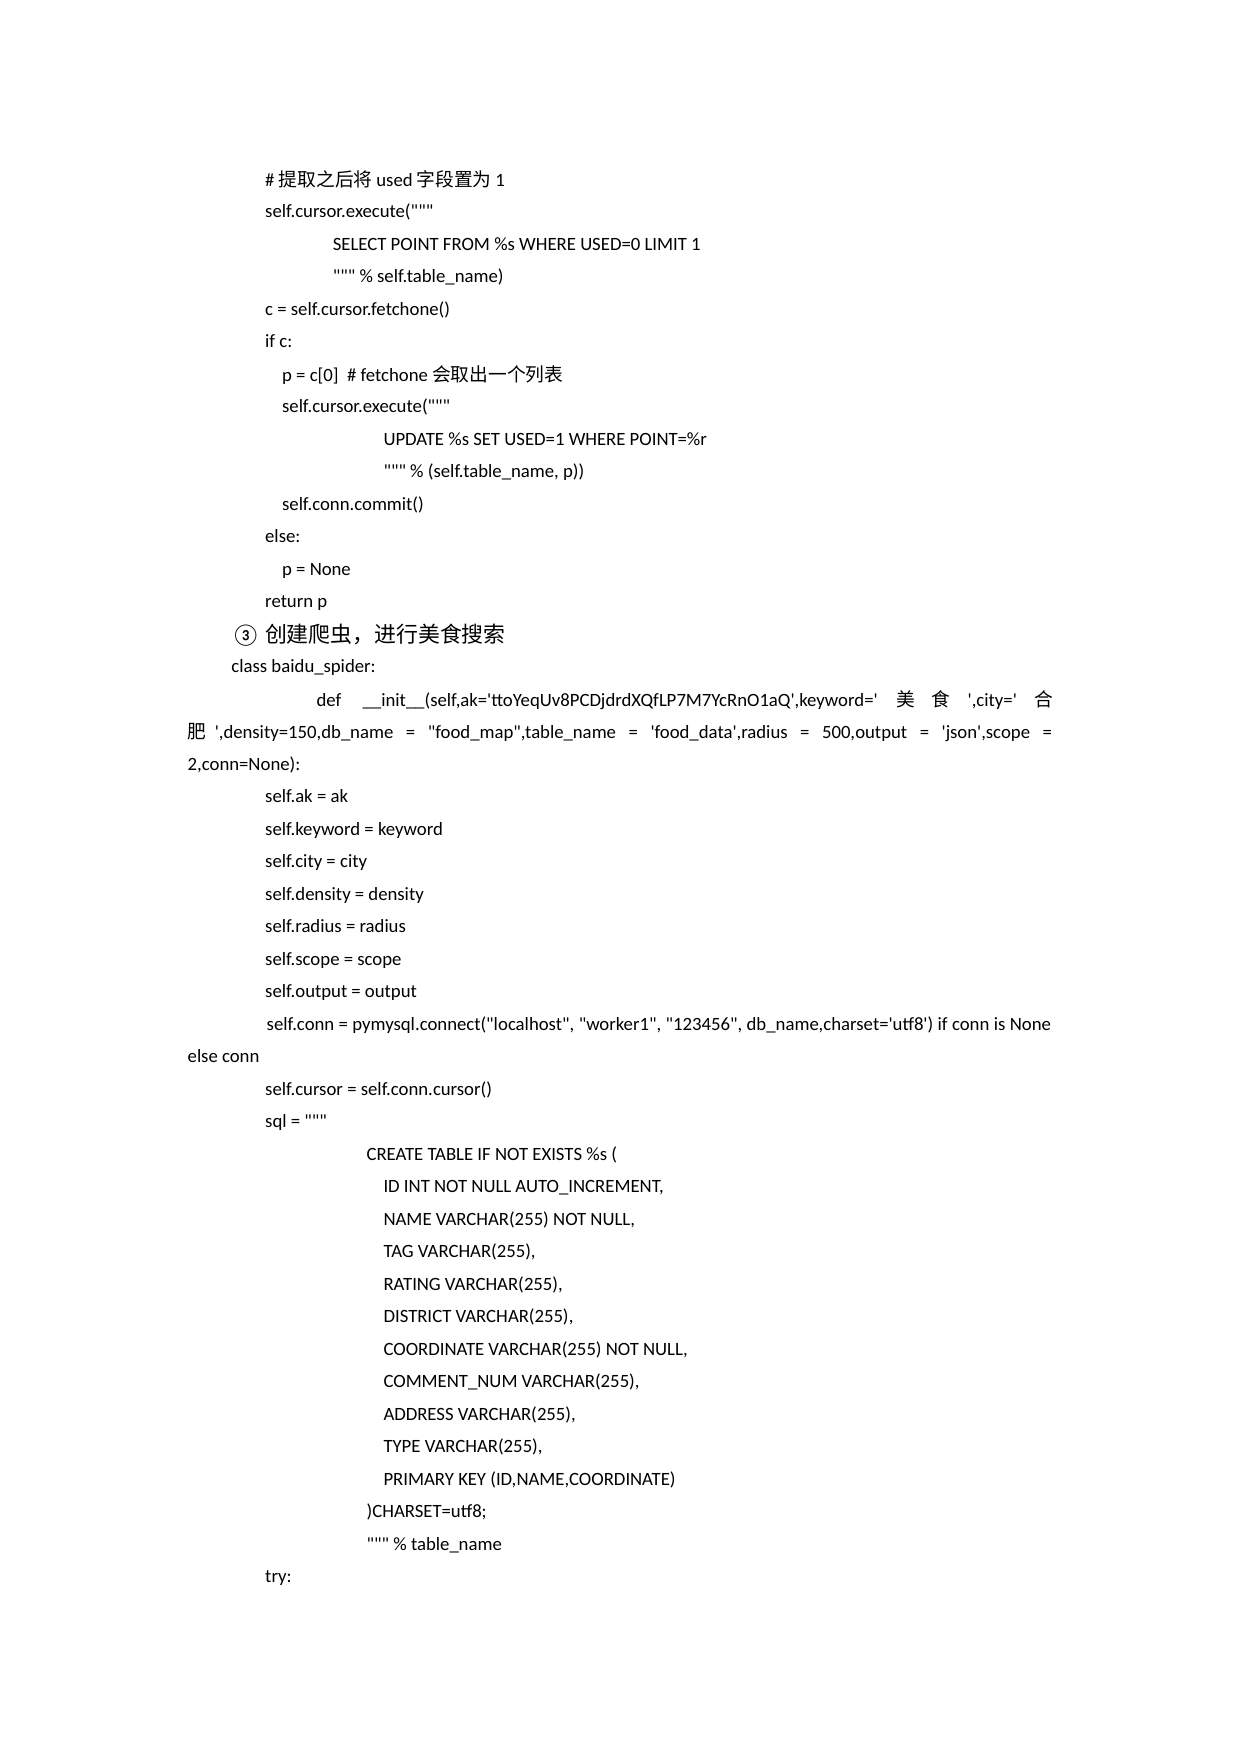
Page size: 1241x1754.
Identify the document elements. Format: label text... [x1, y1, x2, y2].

text COMMENT_NUM VARCHAR(255), [187, 1364, 1053, 1397]
text self.radius = radius [187, 909, 1053, 942]
text self.cursor = self.conn.cursor() [187, 1072, 1053, 1104]
text SELECT POINT FROM %s WHERE USED=0 LIMIT 1 [187, 227, 1053, 259]
text NAME VARCHAR(255) NOT NULL, [187, 1202, 1053, 1234]
text TAG VARCHAR(255), [187, 1234, 1053, 1267]
text c = self.cursor.fetchone() [187, 292, 1053, 324]
text PRIMARY KEY (ID,NAME,COORDINATE) [187, 1462, 1053, 1494]
text def __init__(self,ak='ttoYeqUv8PCDjdrdXQfLP7M7YcRnO1aQ',keyword='美食',city='合肥',density=150,db_name = "food_map",table_name = 'food_data',radius = 500,output = 'json',scope = 2,conn=None): [187, 682, 1053, 779]
text else: [187, 519, 1053, 552]
text TYPE VARCHAR(255), [187, 1429, 1053, 1462]
text RATING VARCHAR(255), [187, 1267, 1053, 1299]
text p = None [187, 552, 1053, 584]
text ③创建爬虫，进行美食搜索 [187, 617, 1053, 649]
text self.cursor.execute(""" [187, 194, 1053, 227]
text """ % self.table_name) [187, 259, 1053, 292]
text class baidu_spider: [187, 649, 1053, 682]
text """ % table_name [187, 1527, 1053, 1559]
text UPDATE %s SET USED=1 WHERE POINT=%r [187, 422, 1053, 454]
text ID INT NOT NULL AUTO_INCREMENT, [187, 1169, 1053, 1202]
text self.cursor.execute(""" [187, 389, 1053, 422]
text DISTRICT VARCHAR(255), [187, 1299, 1053, 1332]
text )CHARSET=utf8; [187, 1494, 1053, 1527]
text self.conn = pymysql.connect("localhost", "worker1", "123456", db_name,charset='utf8') if conn is None else conn [187, 1007, 1053, 1072]
text ADDRESS VARCHAR(255), [187, 1397, 1053, 1429]
text self.scope = scope [187, 942, 1053, 974]
text self.conn.commit() [187, 487, 1053, 519]
text self.density = density [187, 877, 1053, 909]
text try: [187, 1559, 1053, 1592]
text self.city = city [187, 844, 1053, 877]
text return p [187, 584, 1053, 617]
text self.keyword = keyword [187, 812, 1053, 844]
text self.ak = ak [187, 779, 1053, 812]
text # 提取之后将used字段置为1 [187, 162, 1053, 194]
text COORDINATE VARCHAR(255) NOT NULL, [187, 1332, 1053, 1364]
text p = c[0] # fetchone会取出一个列表 [187, 357, 1053, 389]
text sql = """ [187, 1104, 1053, 1137]
text CREATE TABLE IF NOT EXISTS %s ( [187, 1137, 1053, 1169]
text """ % (self.table_name, p)) [187, 454, 1053, 487]
text self.output = output [187, 974, 1053, 1007]
text if c: [187, 324, 1053, 357]
